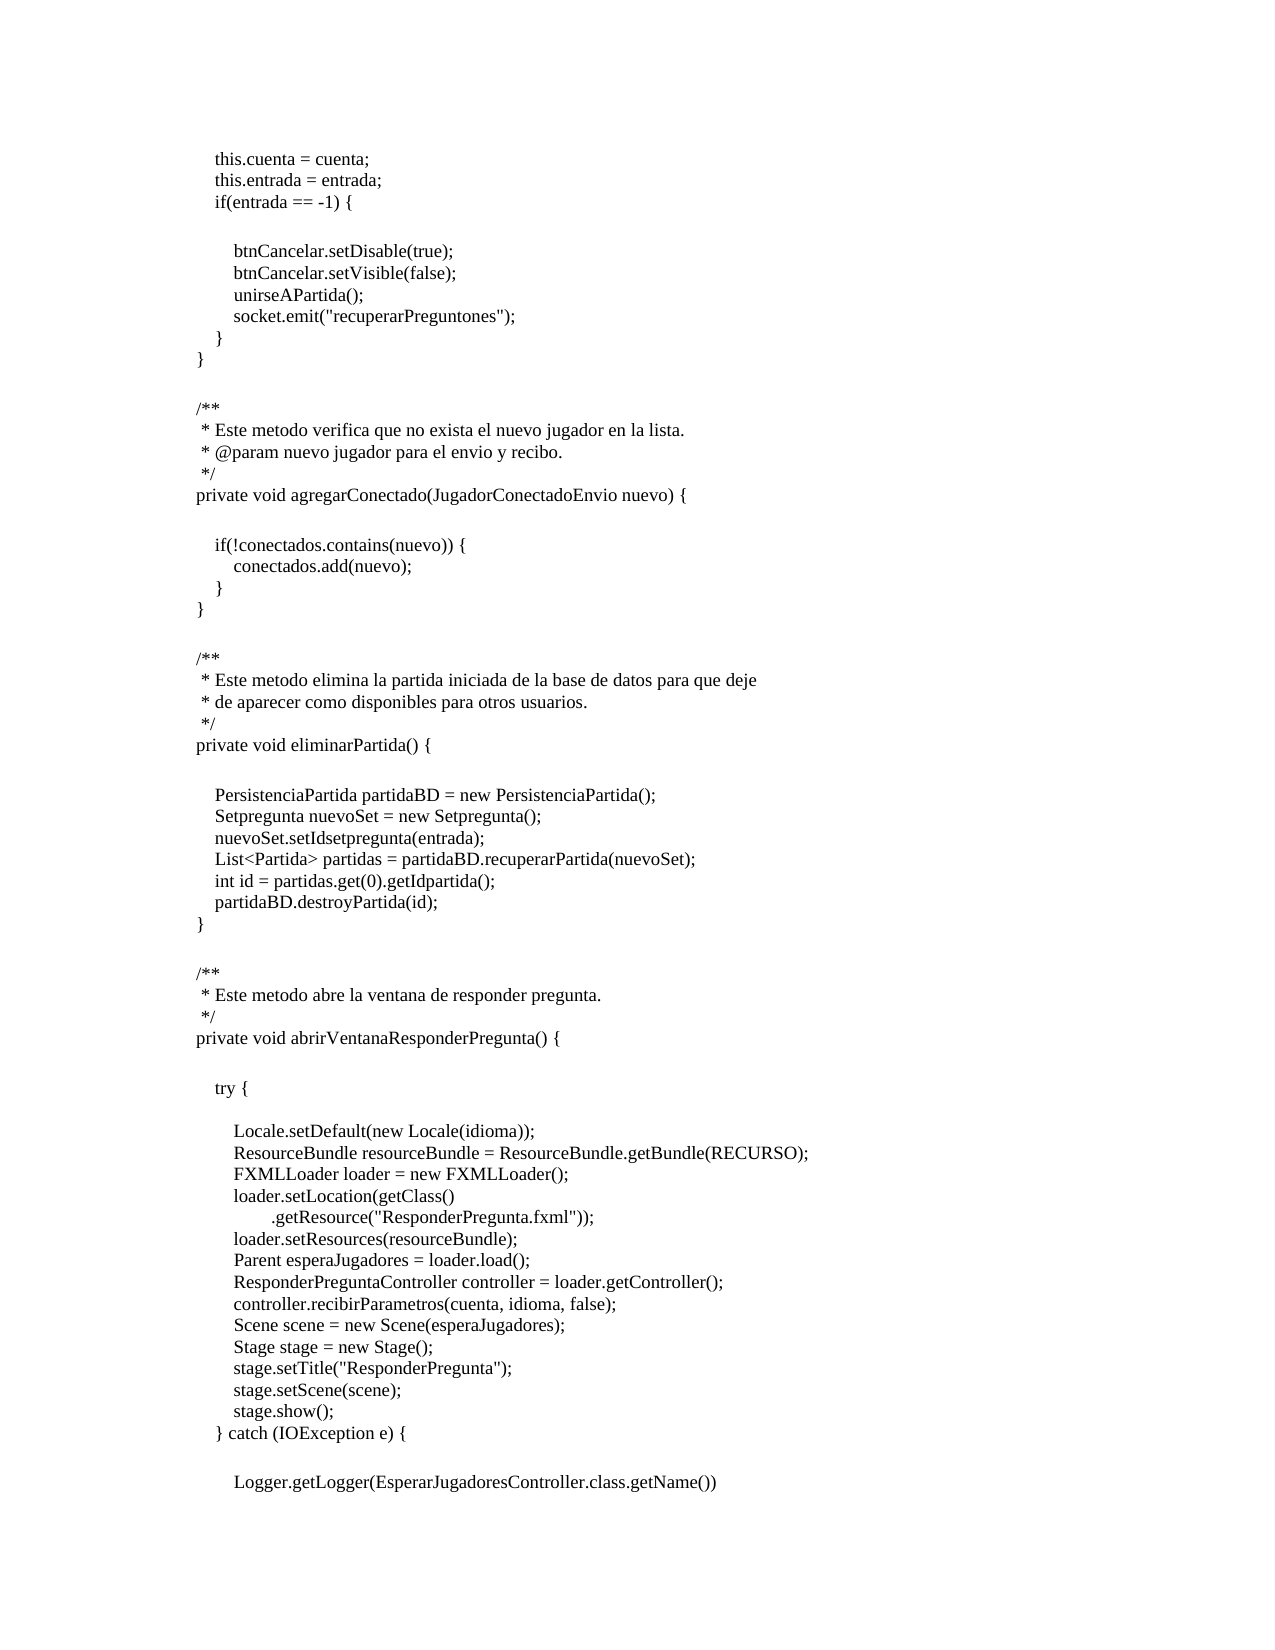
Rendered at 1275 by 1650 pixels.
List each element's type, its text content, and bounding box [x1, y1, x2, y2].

text List<Partida> partidas = partidaBD.recuperarPartida(nuevoSet); [177, 848, 1098, 870]
text nuevoSet.setIdsetpregunta(entrada); [177, 827, 1098, 848]
text PersistenciaPartida partidaBD = new PersistenciaPartida(); [177, 784, 1098, 805]
text this.entrada = entrada; [177, 169, 1098, 191]
text loader.setLocation(getClass() [177, 1185, 1098, 1206]
text } catch (IOException e) { [177, 1422, 1098, 1443]
text Locale.setDefault(new Locale(idioma)); [177, 1120, 1098, 1142]
text if(!conectados.contains(nuevo)) { [177, 533, 1098, 555]
text Logger.getLogger(EsperarJugadoresController.class.getName()) [177, 1471, 1098, 1493]
text conectados.add(nuevo); [177, 555, 1098, 577]
text .getResource("ResponderPregunta.fxml")); [177, 1206, 1098, 1228]
text partidaBD.destroyPartida(id); [177, 891, 1098, 913]
text private void agregarConectado(JugadorConectadoEnvio nuevo) { [177, 484, 1098, 506]
text loader.setResources(resourceBundle); [177, 1228, 1098, 1249]
text } [177, 348, 1098, 370]
text Stage stage = new Stage(); [177, 1336, 1098, 1357]
text ResponderPreguntaController controller = loader.getController(); [177, 1271, 1098, 1292]
text private void eliminarPartida() { [177, 734, 1098, 756]
text try { [177, 1077, 1098, 1098]
text /** [177, 648, 1098, 669]
text Setpregunta nuevoSet = new Setpregunta(); [177, 805, 1098, 827]
text /** [177, 963, 1098, 984]
text */ [177, 462, 1098, 484]
text controller.recibirParametros(cuenta, idioma, false); [177, 1292, 1098, 1314]
text } [177, 598, 1098, 620]
text private void abrirVentanaResponderPregunta() { [177, 1027, 1098, 1049]
text * de aparecer como disponibles para otros usuarios. [177, 691, 1098, 712]
text FXMLLoader loader = new FXMLLoader(); [177, 1163, 1098, 1185]
text * Este metodo elimina la partida iniciada de la base de datos para que deje [177, 669, 1098, 691]
text } [177, 577, 1098, 598]
text btnCancelar.setVisible(false); [177, 262, 1098, 283]
text * Este metodo abre la ventana de responder pregunta. [177, 984, 1098, 1006]
text this.cuenta = cuenta; [177, 148, 1098, 169]
text } [177, 327, 1098, 348]
text */ [177, 712, 1098, 734]
text Scene scene = new Scene(esperaJugadores); [177, 1314, 1098, 1336]
text ResourceBundle resourceBundle = ResourceBundle.getBundle(RECURSO); [177, 1142, 1098, 1163]
text stage.show(); [177, 1400, 1098, 1422]
text stage.setScene(scene); [177, 1379, 1098, 1400]
text /** [177, 398, 1098, 419]
text btnCancelar.setDisable(true); [177, 240, 1098, 262]
text } [177, 913, 1098, 934]
text stage.setTitle("ResponderPregunta"); [177, 1357, 1098, 1379]
text Parent esperaJugadores = loader.load(); [177, 1249, 1098, 1271]
text int id = partidas.get(0).getIdpartida(); [177, 870, 1098, 891]
text unirseAPartida(); [177, 283, 1098, 305]
text * Este metodo verifica que no exista el nuevo jugador en la lista. [177, 419, 1098, 441]
text if(entrada == -1) { [177, 191, 1098, 212]
text * @param nuevo jugador para el envio y recibo. [177, 441, 1098, 462]
text socket.emit("recuperarPreguntones"); [177, 305, 1098, 327]
text */ [177, 1006, 1098, 1027]
